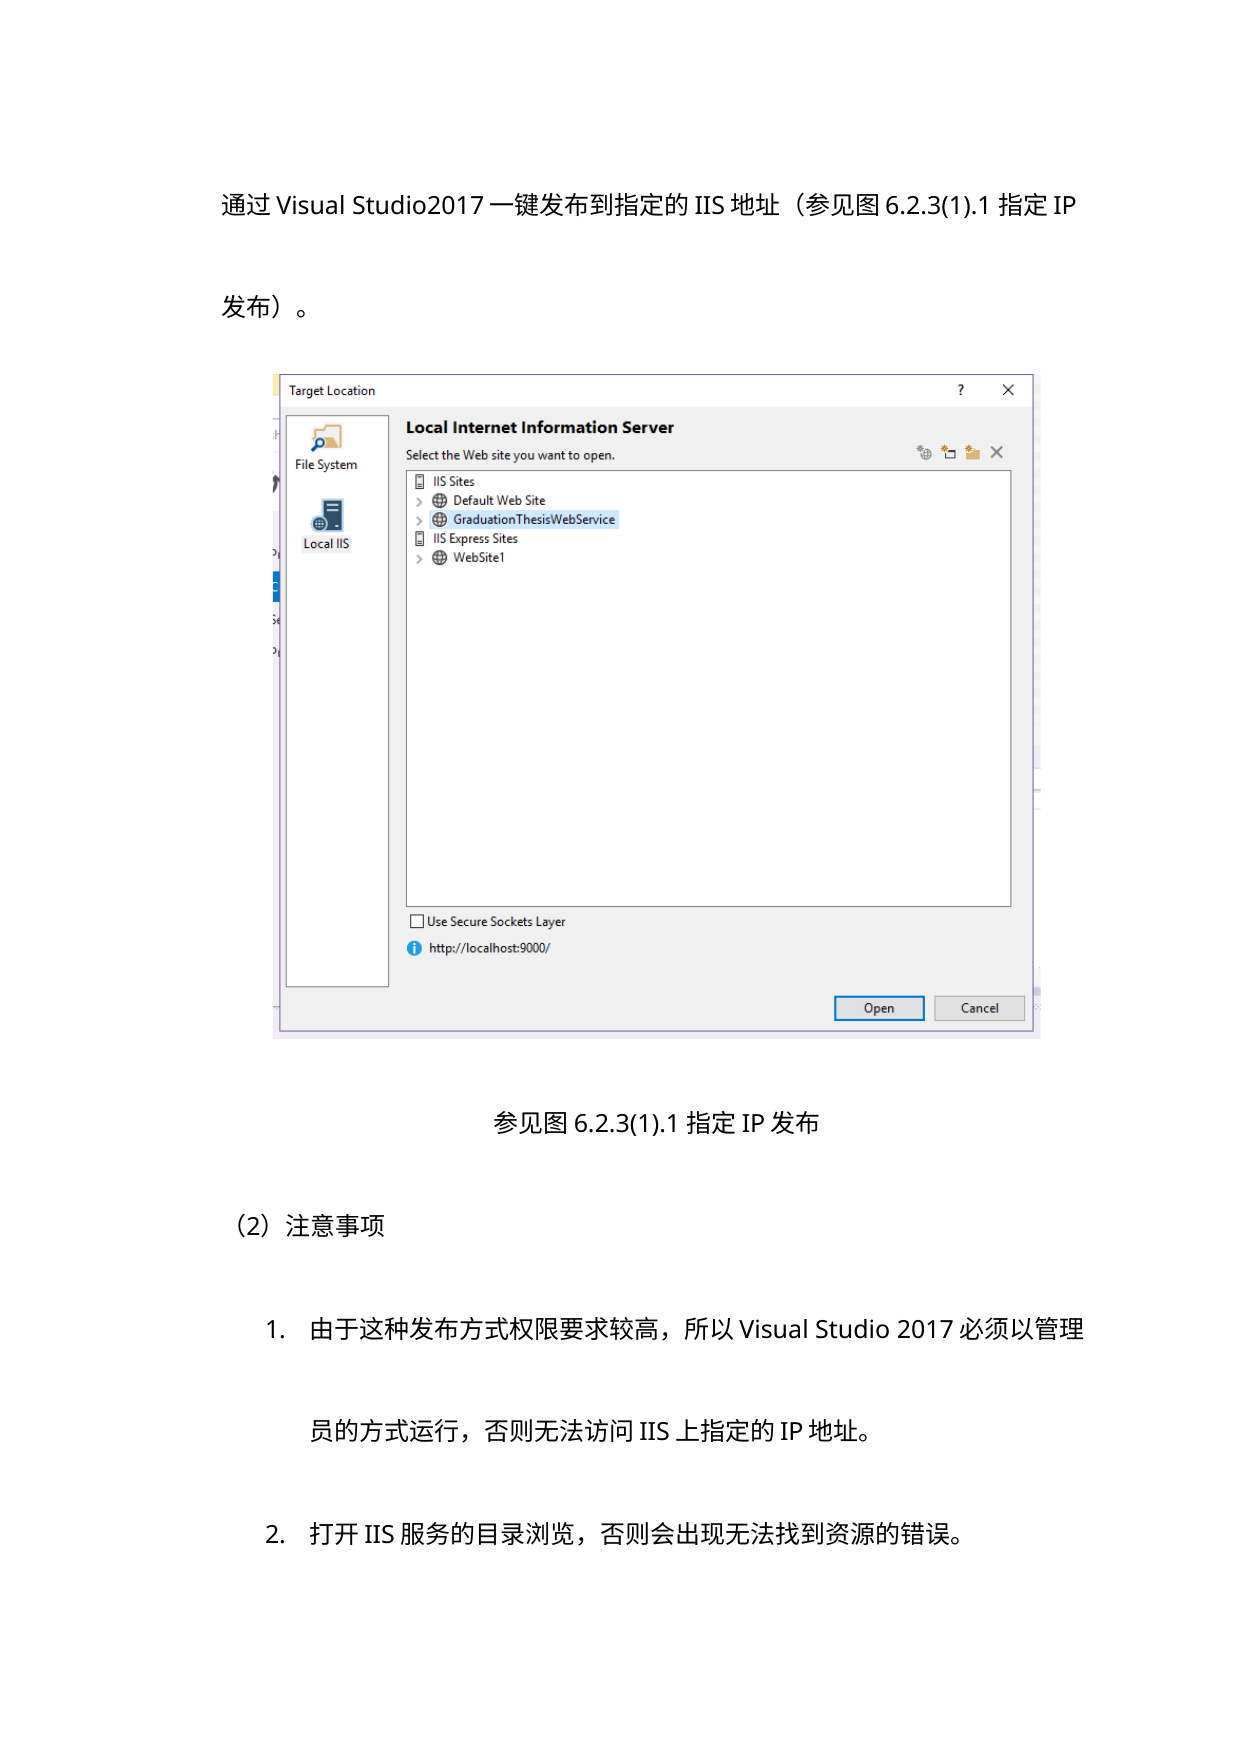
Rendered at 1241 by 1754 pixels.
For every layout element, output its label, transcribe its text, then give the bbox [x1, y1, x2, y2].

list 由于这种发布方式权限要求较高，所以Visual Studio 2017必须以管理员的方式运行，否则无法访问IIS上指定的IP地址。 [265, 1293, 1092, 1463]
text （2）注意事项 [221, 1190, 1092, 1258]
list 打开IIS服务的目录浏览，否则会出现无法找到资源的错误。 [265, 1498, 1092, 1566]
text 参见图6.2.3(1).1 指定IP发布 [221, 1087, 1092, 1155]
picture [272, 374, 1041, 1039]
text 通过Visual Studio2017一键发布到指定的IIS地址（参见图6.2.3(1).1 指定IP发布）。 [221, 169, 1092, 339]
